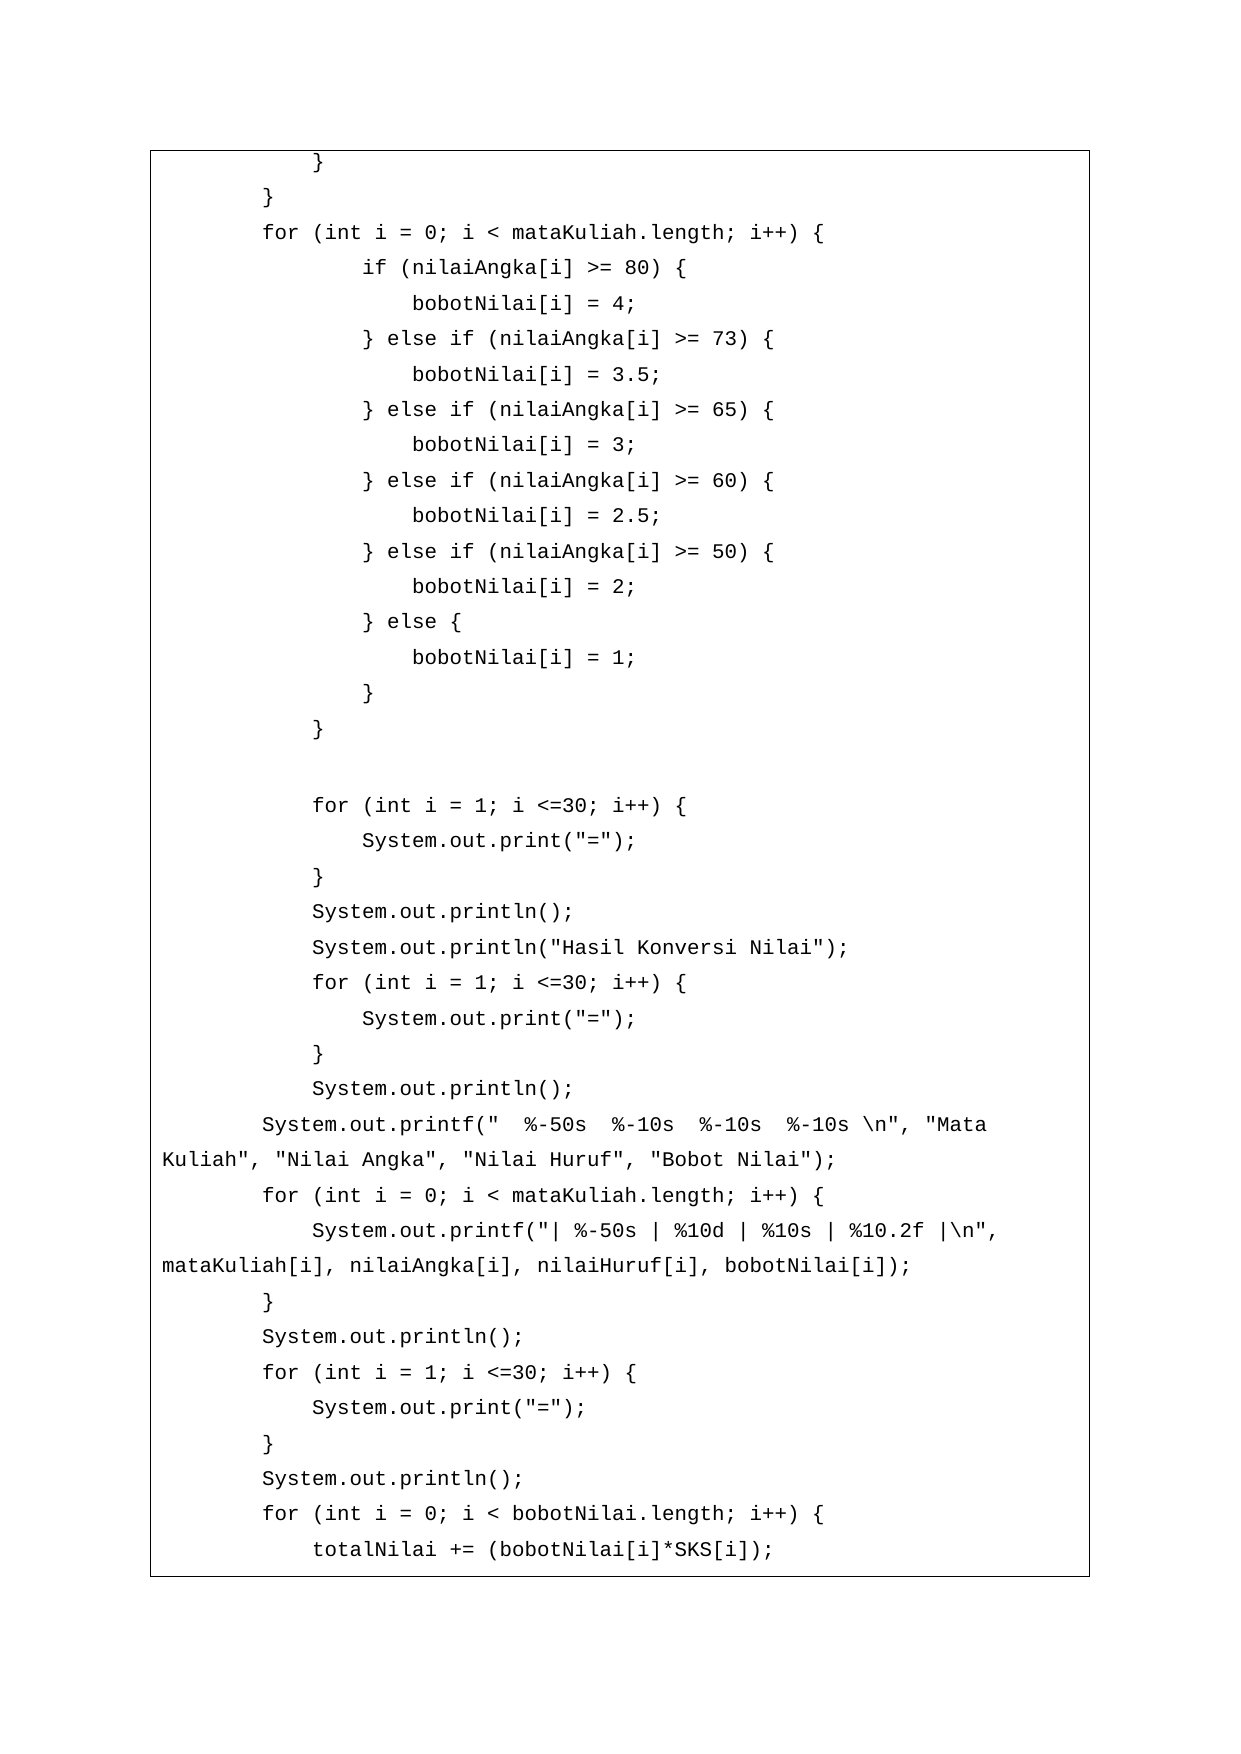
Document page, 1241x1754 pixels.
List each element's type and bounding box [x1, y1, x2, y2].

table_header [151, 151, 1089, 1576]
